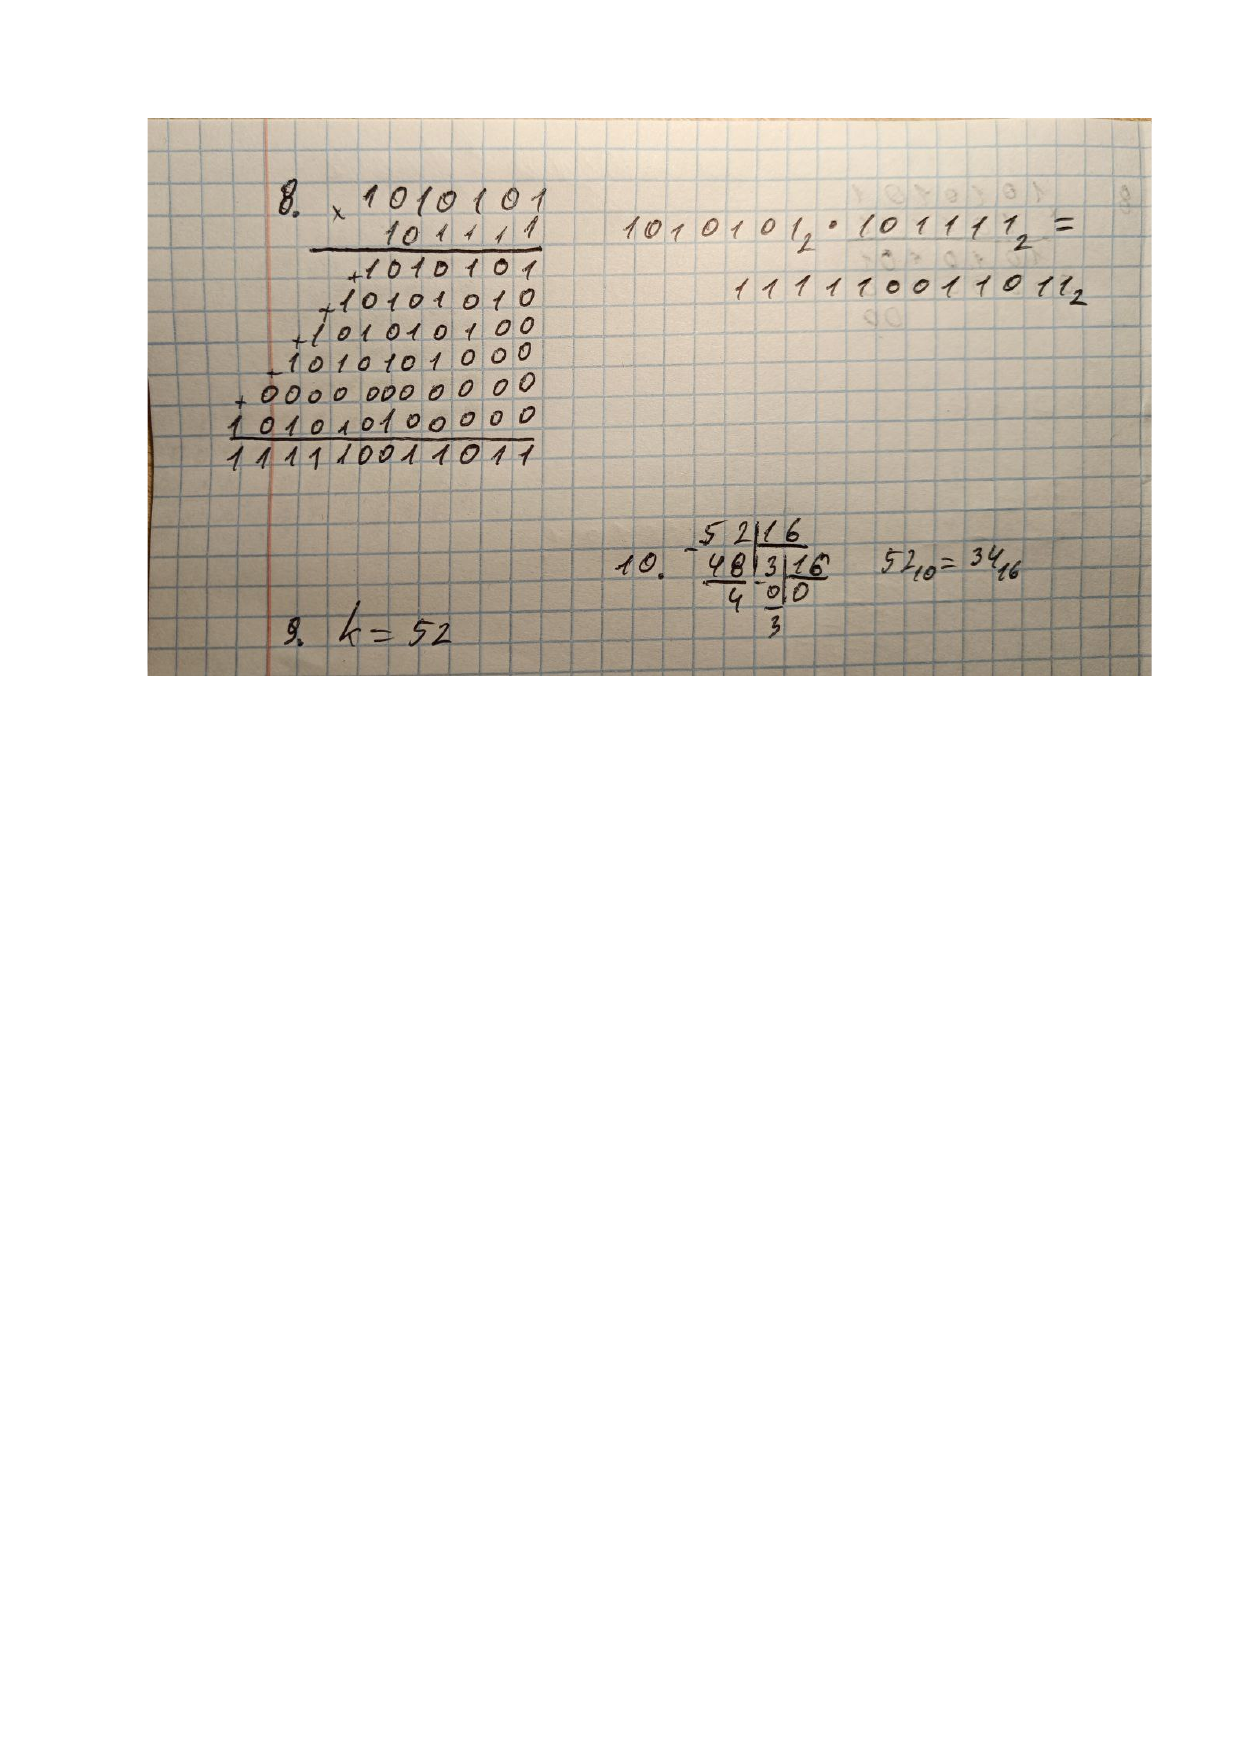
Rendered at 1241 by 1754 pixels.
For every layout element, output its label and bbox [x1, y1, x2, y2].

picture [147, 118, 1152, 676]
